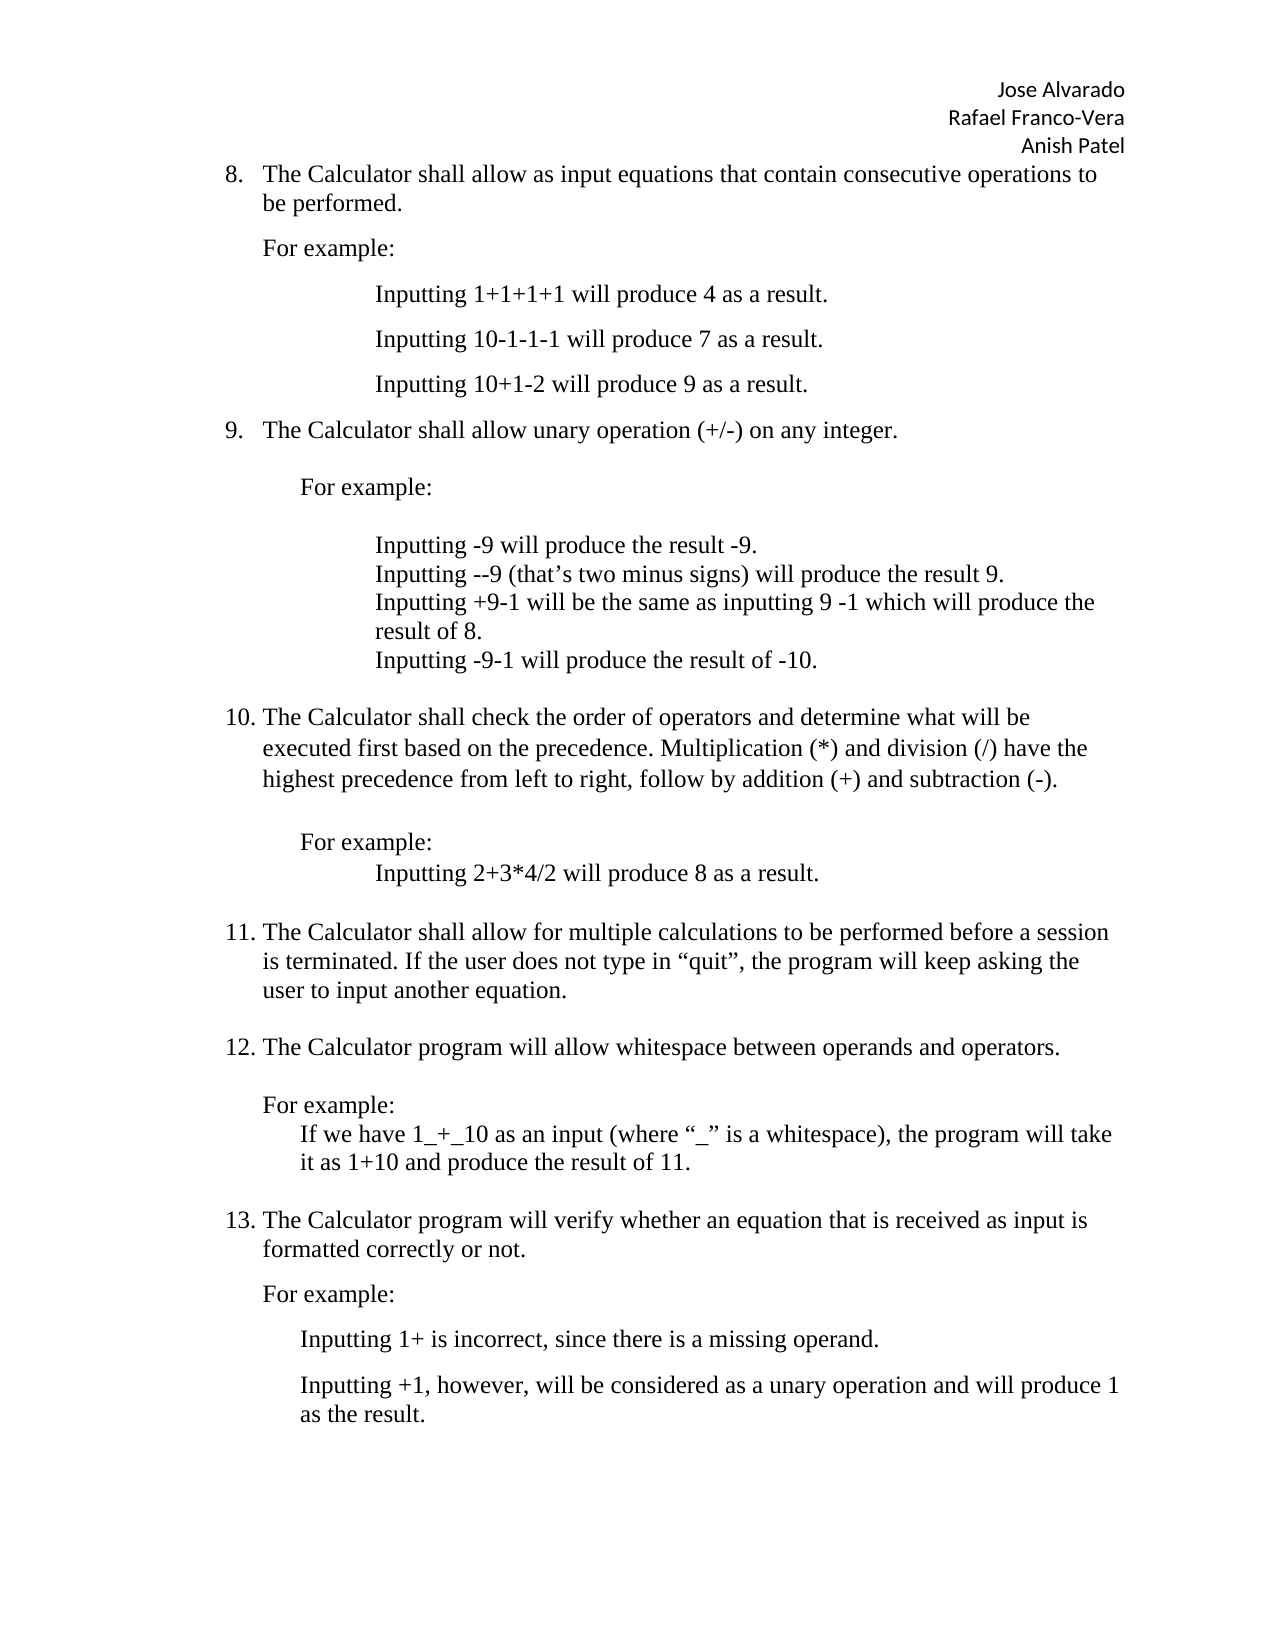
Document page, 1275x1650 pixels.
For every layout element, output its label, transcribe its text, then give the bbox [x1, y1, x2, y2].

text Inputting +1, however, will be considered as a unary operation and will produce 1 as the result. [300, 1370, 1125, 1427]
text Inputting 1+1+1+1 will produce 4 as a result. [262, 279, 1125, 307]
text Inputting 10-1-1-1 will produce 7 as a result. [262, 324, 1125, 353]
list The Calculator program will verify whether an equation that is received as input is formatted correctly or not. [225, 1205, 1125, 1262]
list The Calculator shall allow for multiple calculations to be performed before a session is terminated. If the user does not type in “quit”, the program will keep asking the user to input another equation. [225, 917, 1125, 1004]
text For example: [262, 1279, 1125, 1308]
list The Calculator program will allow whitespace between operands and operators. [225, 1032, 1125, 1061]
list The Calculator shall allow unary operation (+/-) on any integer. [225, 415, 1125, 444]
list Inputting --9 (that’s two minus signs) will produce the result 9. [300, 559, 1125, 587]
list Inputting +9-1 will be the same as inputting 9 -1 which will produce the result of 8. [375, 587, 1125, 645]
list For example: [300, 472, 1125, 501]
text For example: [262, 233, 1125, 262]
text Inputting 1+ is incorrect, since there is a missing operand. [262, 1324, 1125, 1353]
list For example: [262, 827, 1125, 855]
list The Calculator shall check the order of operators and determine what will be executed first based on the precedence. Multiplication (*) and division (/) have the highest precedence from left to right, follow by addition (+) and subtraction (-). [225, 702, 1125, 793]
list If we have 1_+_10 as an input (where “_” is a whitespace), the program will take it as 1+10 and produce the result of 11. [300, 1119, 1125, 1176]
list Inputting -9 will produce the result -9. [300, 530, 1125, 559]
list Inputting 2+3*4/2 will produce 8 as a result. [262, 858, 1125, 886]
list The Calculator shall allow as input equations that contain consecutive operations to be performed. [225, 159, 1125, 217]
text Inputting 10+1-2 will produce 9 as a result. [262, 369, 1125, 398]
list For example: [262, 1090, 1125, 1119]
list Inputting -9-1 will produce the result of -10. [375, 645, 1125, 674]
